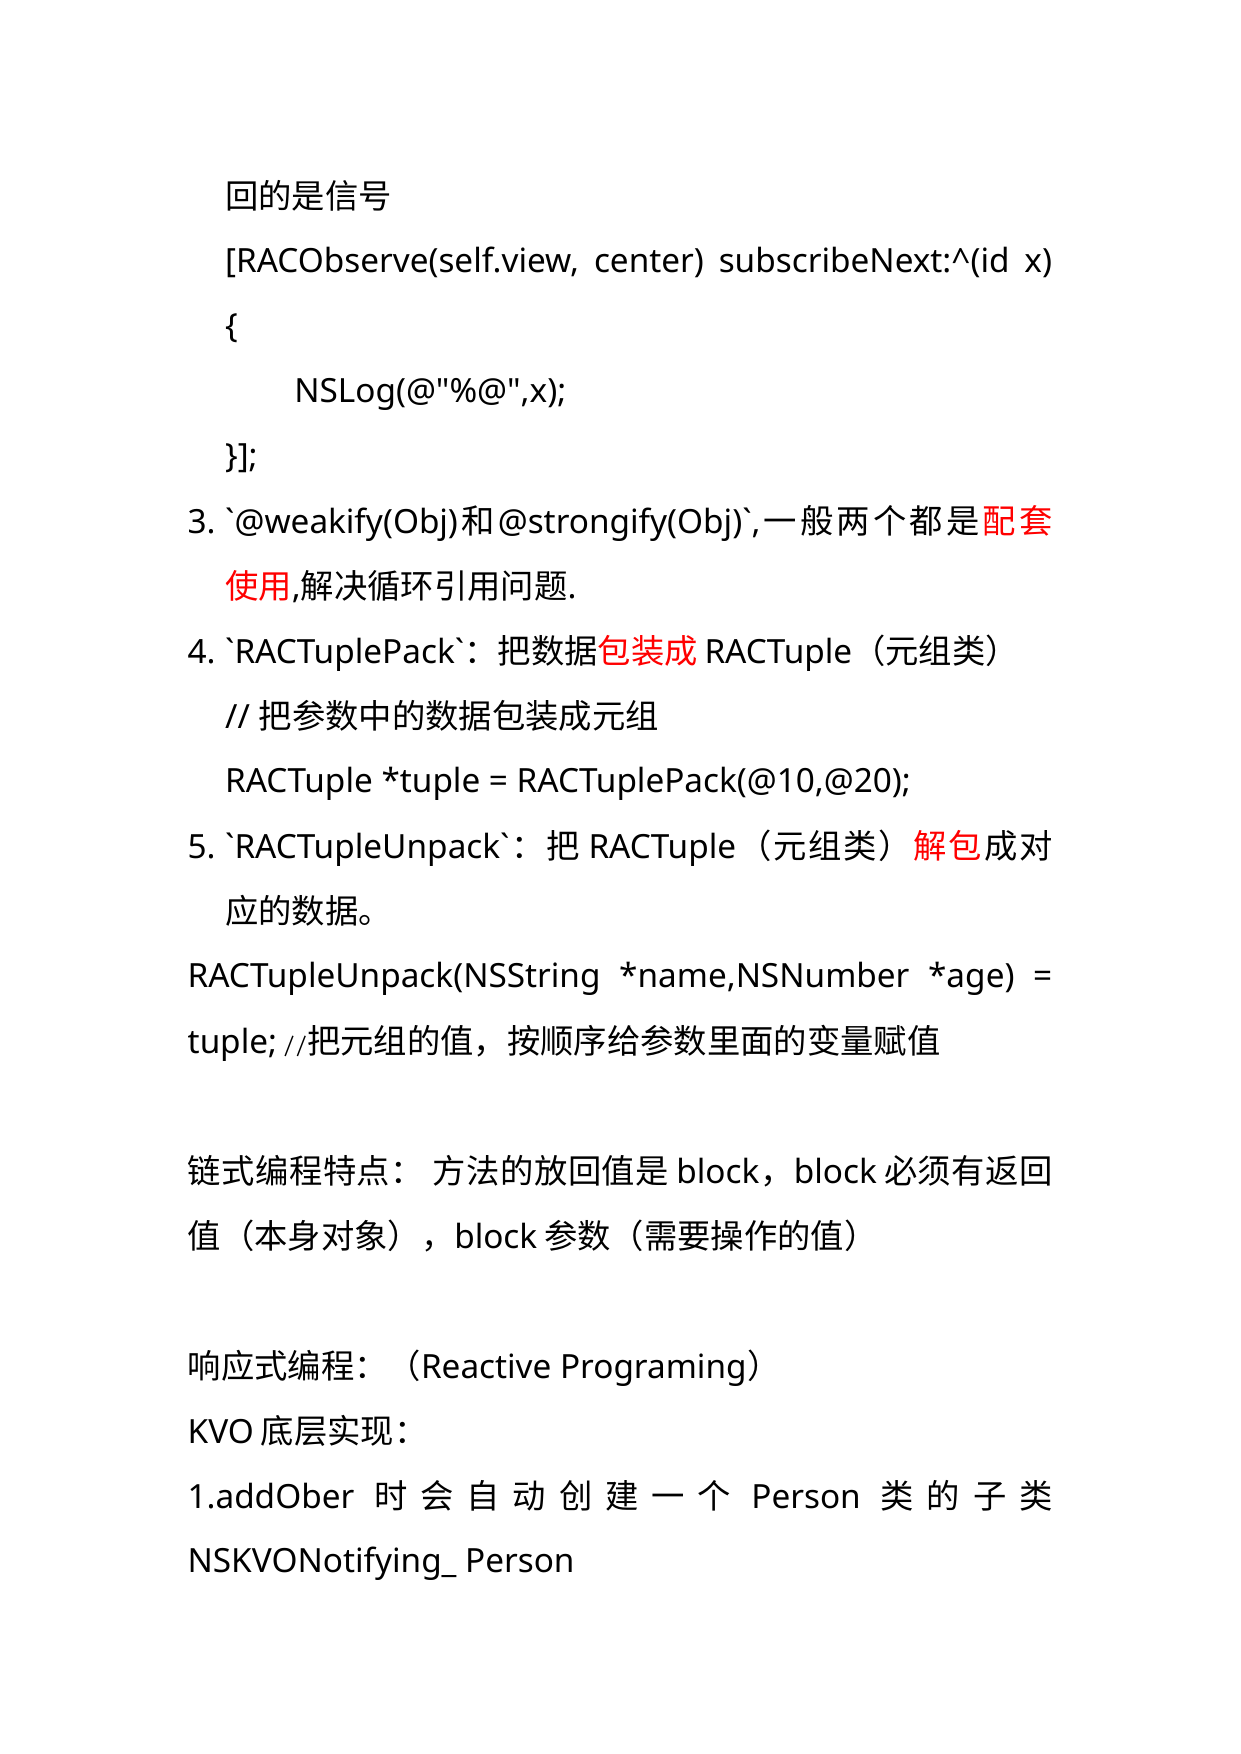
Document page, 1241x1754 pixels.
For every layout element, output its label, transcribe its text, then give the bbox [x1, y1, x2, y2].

text 1.addOber时会自动创建一个Person类的子类NSKVONotifying_ Person [187, 1462, 1053, 1592]
list }]; [225, 422, 1053, 487]
list `RACTuplePack`：把数据包装成RACTuple（元组类） [187, 617, 1053, 682]
list [RACObserve(self.view, center) subscribeNext:^(id x) { [225, 227, 1053, 357]
text 链式编程特点： 方法的放回值是block，block必须有返回值（本身对象），block参数（需要操作的值） [187, 1137, 1053, 1267]
list `@weakify(Obj)和@strongify(Obj)`,一般两个都是配套使用,解决循环引用问题. [187, 487, 1053, 617]
list RACTuple *tuple = RACTuplePack(@10,@20); [225, 747, 1053, 812]
text 响应式编程：（Reactive Programing） [187, 1332, 1053, 1397]
text RACTupleUnpack(NSString *name,NSNumber *age) = tuple; //把元组的值，按顺序给参数里面的变量赋值 [187, 942, 1053, 1072]
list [187, 162, 1053, 227]
list `RACTupleUnpack`：把RACTuple（元组类）解包成对应的数据。 [187, 812, 1053, 942]
text KVO底层实现： [187, 1397, 1053, 1462]
text // 把参数中的数据包装成元组 [187, 682, 1053, 747]
list NSLog(@"%@",x); [225, 357, 1053, 422]
